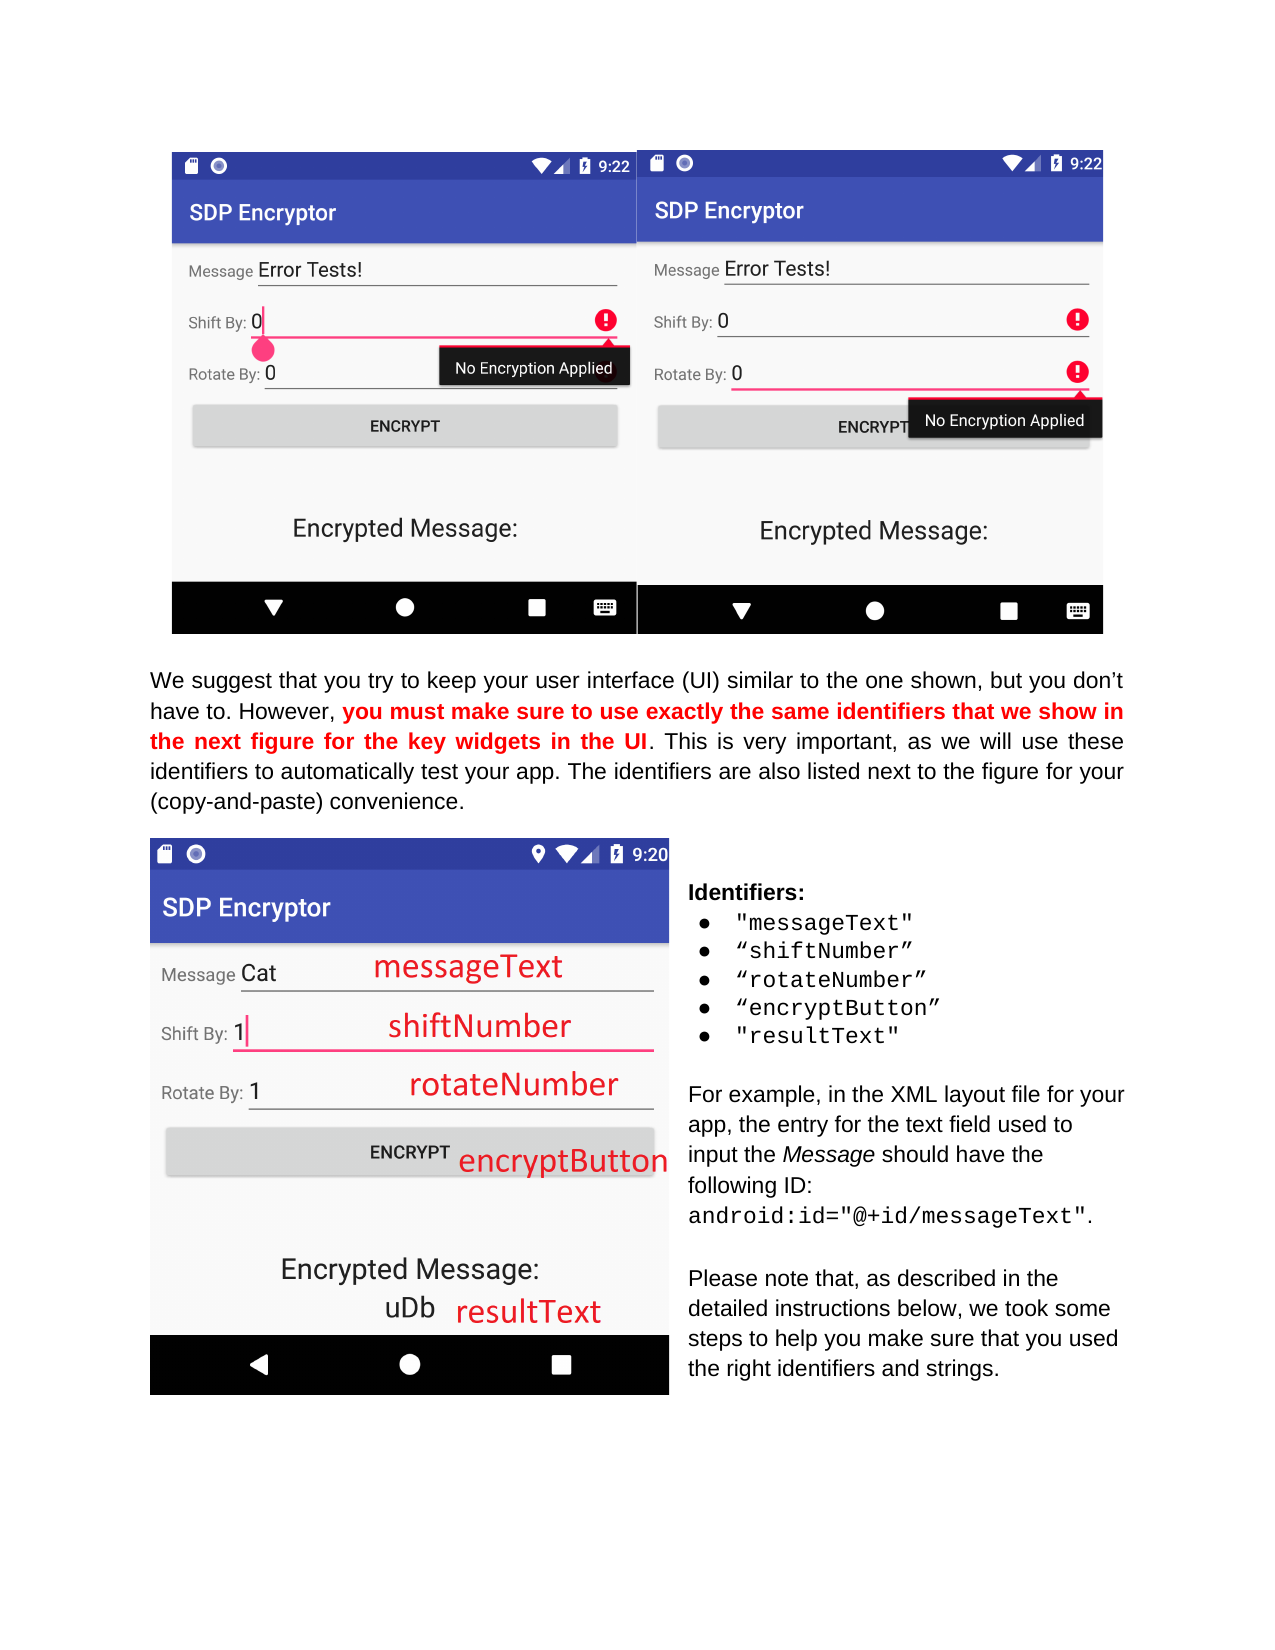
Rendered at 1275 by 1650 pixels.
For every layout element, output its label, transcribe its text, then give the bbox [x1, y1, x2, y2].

list "resultText" [670, 1022, 1125, 1051]
list “rotateNumber” [670, 966, 1125, 994]
text For example, in the XML layout file for your app, the entry for the text field used to input the Message should have the following ID: android:id="@+id/messageText". [670, 1081, 1125, 1230]
list “shiftNumber” [670, 937, 1125, 966]
list "messageText" [670, 909, 1125, 937]
text Please note that, as described in the detailed instructions below, we took some steps to help you make sure that you used the right identifiers and strings. [670, 1264, 1125, 1382]
text We suggest that you try to keep your user interface (UI) similar to the one shown, but you don’t have to. However, you must make sure to use exactly the same identifiers that we show in the next figure for the key widgets in the UI. This is very important, as we will use these identifiers to automatically test your app. The identifiers are also listed next to the figure for your (copy-and-paste) convenience. [150, 667, 1125, 815]
picture [150, 838, 670, 1395]
picture [171, 150, 1104, 634]
list “encryptButton” [670, 994, 1125, 1022]
text Identifiers: [670, 879, 1125, 905]
